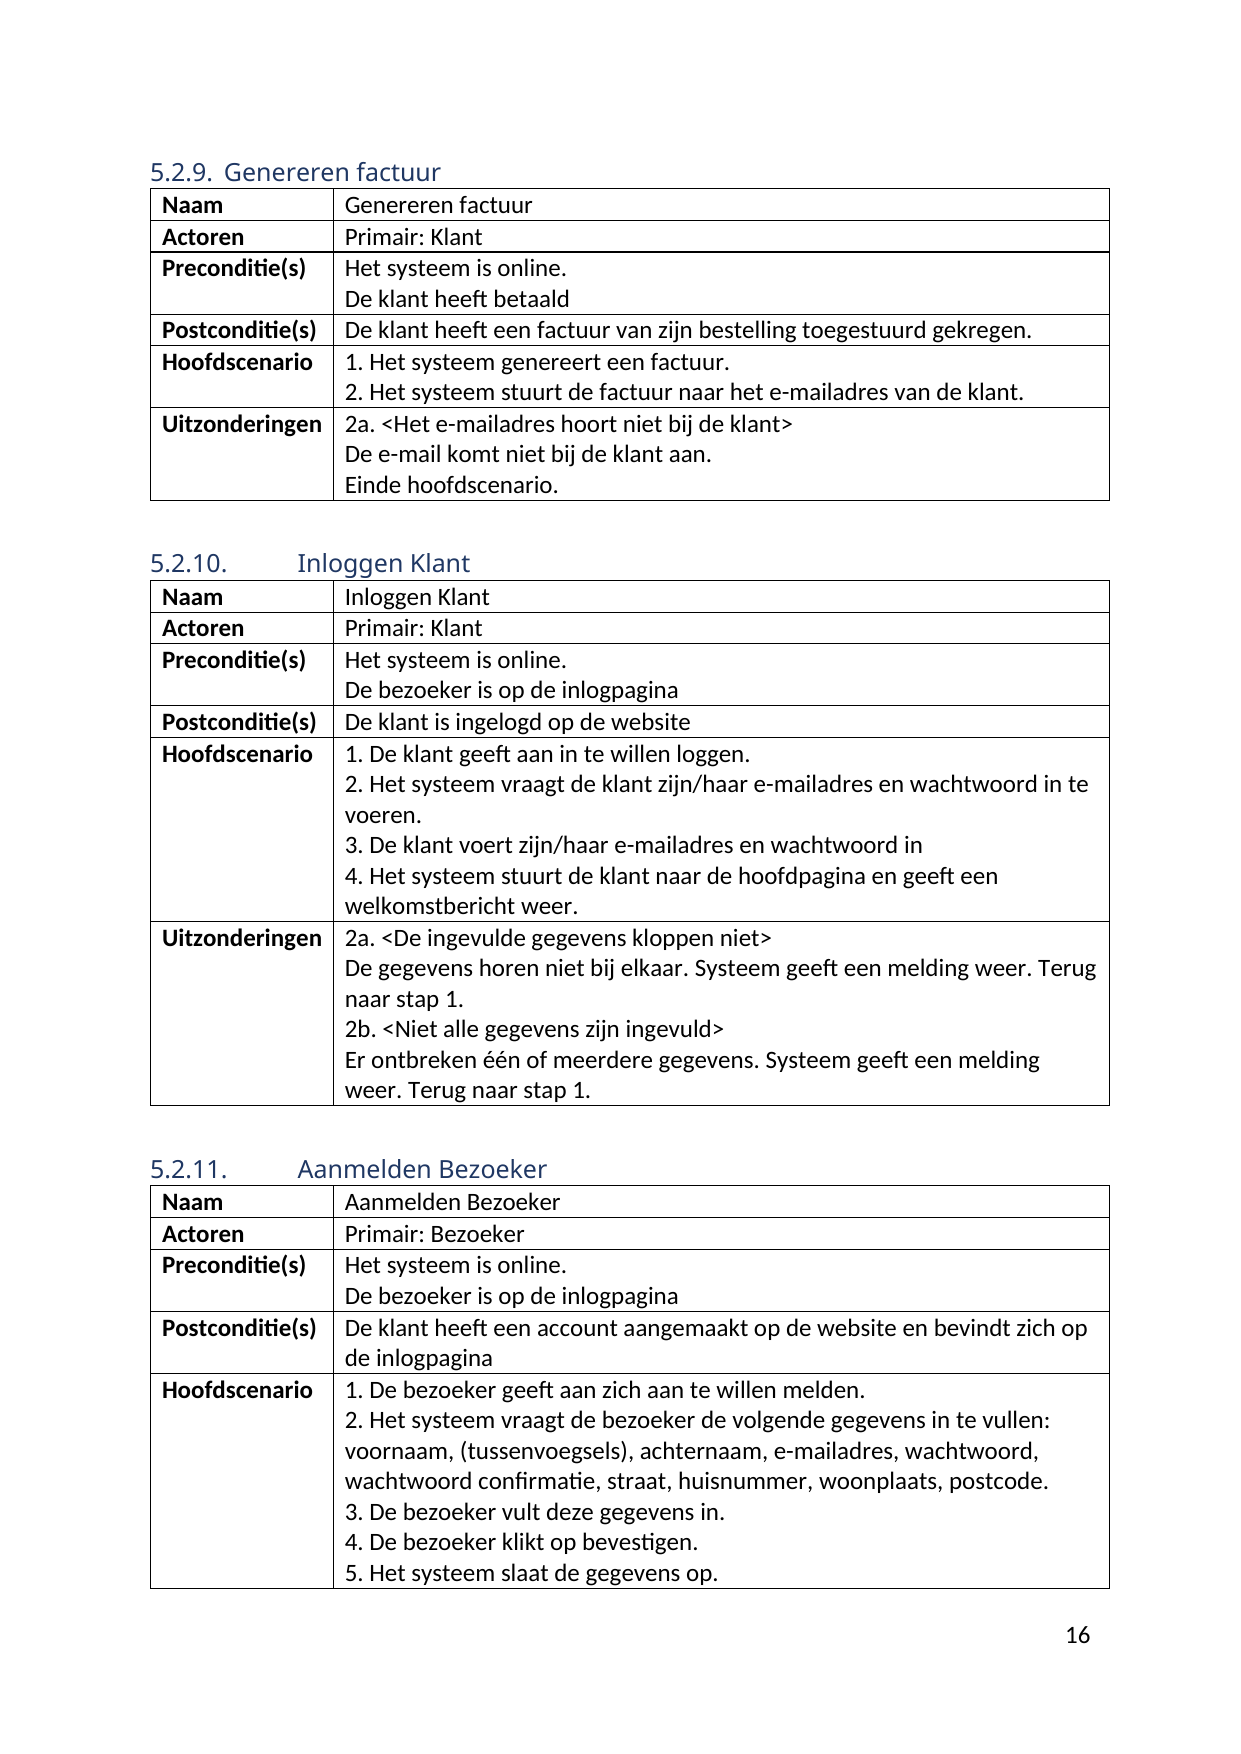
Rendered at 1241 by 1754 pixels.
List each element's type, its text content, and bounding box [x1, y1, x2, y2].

table_cell Primair: Klant [334, 613, 1109, 643]
table_cell Actoren [151, 1218, 333, 1248]
table_cell 1. De klant geeft aan in te willen loggen. 2. Het systeem vraagt de klant zijn/haar e-mailadres en wachtwoord in te voeren. 3. De klant voert zijn/haar e-mailadres en wachtwoord in 4. Het systeem stuurt de klant naar de hoofdpagina en geeft een welkomstbericht weer. [334, 738, 1109, 921]
table_cell Hoofdscenario [151, 1374, 333, 1587]
table_cell Uitzonderingen [151, 922, 333, 1105]
table_header Aanmelden Bezoeker [334, 1186, 1109, 1217]
table_cell De klant heeft een account aangemaakt op de website en bevindt zich op de inlogpagina [334, 1312, 1109, 1373]
table_cell Primair: Klant [334, 221, 1109, 251]
table_cell Hoofdscenario [151, 738, 333, 921]
table_cell 2a. <De ingevulde gegevens kloppen niet> De gegevens horen niet bij elkaar. Systeem geeft een melding weer. Terug naar stap 1. 2b. <Niet alle gegevens zijn ingevuld> Er ontbreken één of meerdere gegevens. Systeem geeft een melding weer. Terug naar stap 1. [334, 922, 1109, 1105]
table_cell Het systeem is online. De bezoeker is op de inlogpagina [334, 644, 1109, 705]
table_cell Het systeem is online. De klant heeft betaald [334, 253, 1109, 313]
table_cell Primair: Bezoeker [334, 1218, 1109, 1248]
table_cell Preconditie(s) [151, 644, 333, 705]
table_cell De klant is ingelogd op de website [334, 706, 1109, 737]
table_header Genereren factuur [334, 189, 1109, 220]
subtitle 5.2.9. Genereren factuur [150, 154, 1090, 188]
table_cell De klant heeft een factuur van zijn bestelling toegestuurd gekregen. [334, 315, 1109, 345]
subtitle 5.2.11. Aanmelden Bezoeker [150, 1151, 1090, 1185]
table_header Naam [151, 1186, 333, 1217]
table_cell Actoren [151, 221, 333, 251]
table_cell Postconditie(s) [151, 706, 333, 737]
table_cell Preconditie(s) [151, 1250, 333, 1311]
table_cell Postconditie(s) [151, 315, 333, 345]
table_cell Postconditie(s) [151, 1312, 333, 1373]
table_header Inloggen Klant [334, 581, 1109, 612]
table_cell Uitzonderingen [151, 408, 333, 500]
table_cell 1. Het systeem genereert een factuur. 2. Het systeem stuurt de factuur naar het e-mailadres van de klant. [334, 346, 1109, 407]
table_cell Het systeem is online. De bezoeker is op de inlogpagina [334, 1250, 1109, 1311]
table_cell Preconditie(s) [151, 253, 333, 313]
table_cell Hoofdscenario [151, 346, 333, 407]
table_cell Actoren [151, 613, 333, 643]
table_cell 2a. <Het e-mailadres hoort niet bij de klant> De e-mail komt niet bij de klant aan. Einde hoofdscenario. [334, 408, 1109, 500]
table_header Naam [151, 189, 333, 220]
table_header Naam [151, 581, 333, 612]
subtitle 5.2.10. Inloggen Klant [150, 546, 1090, 580]
